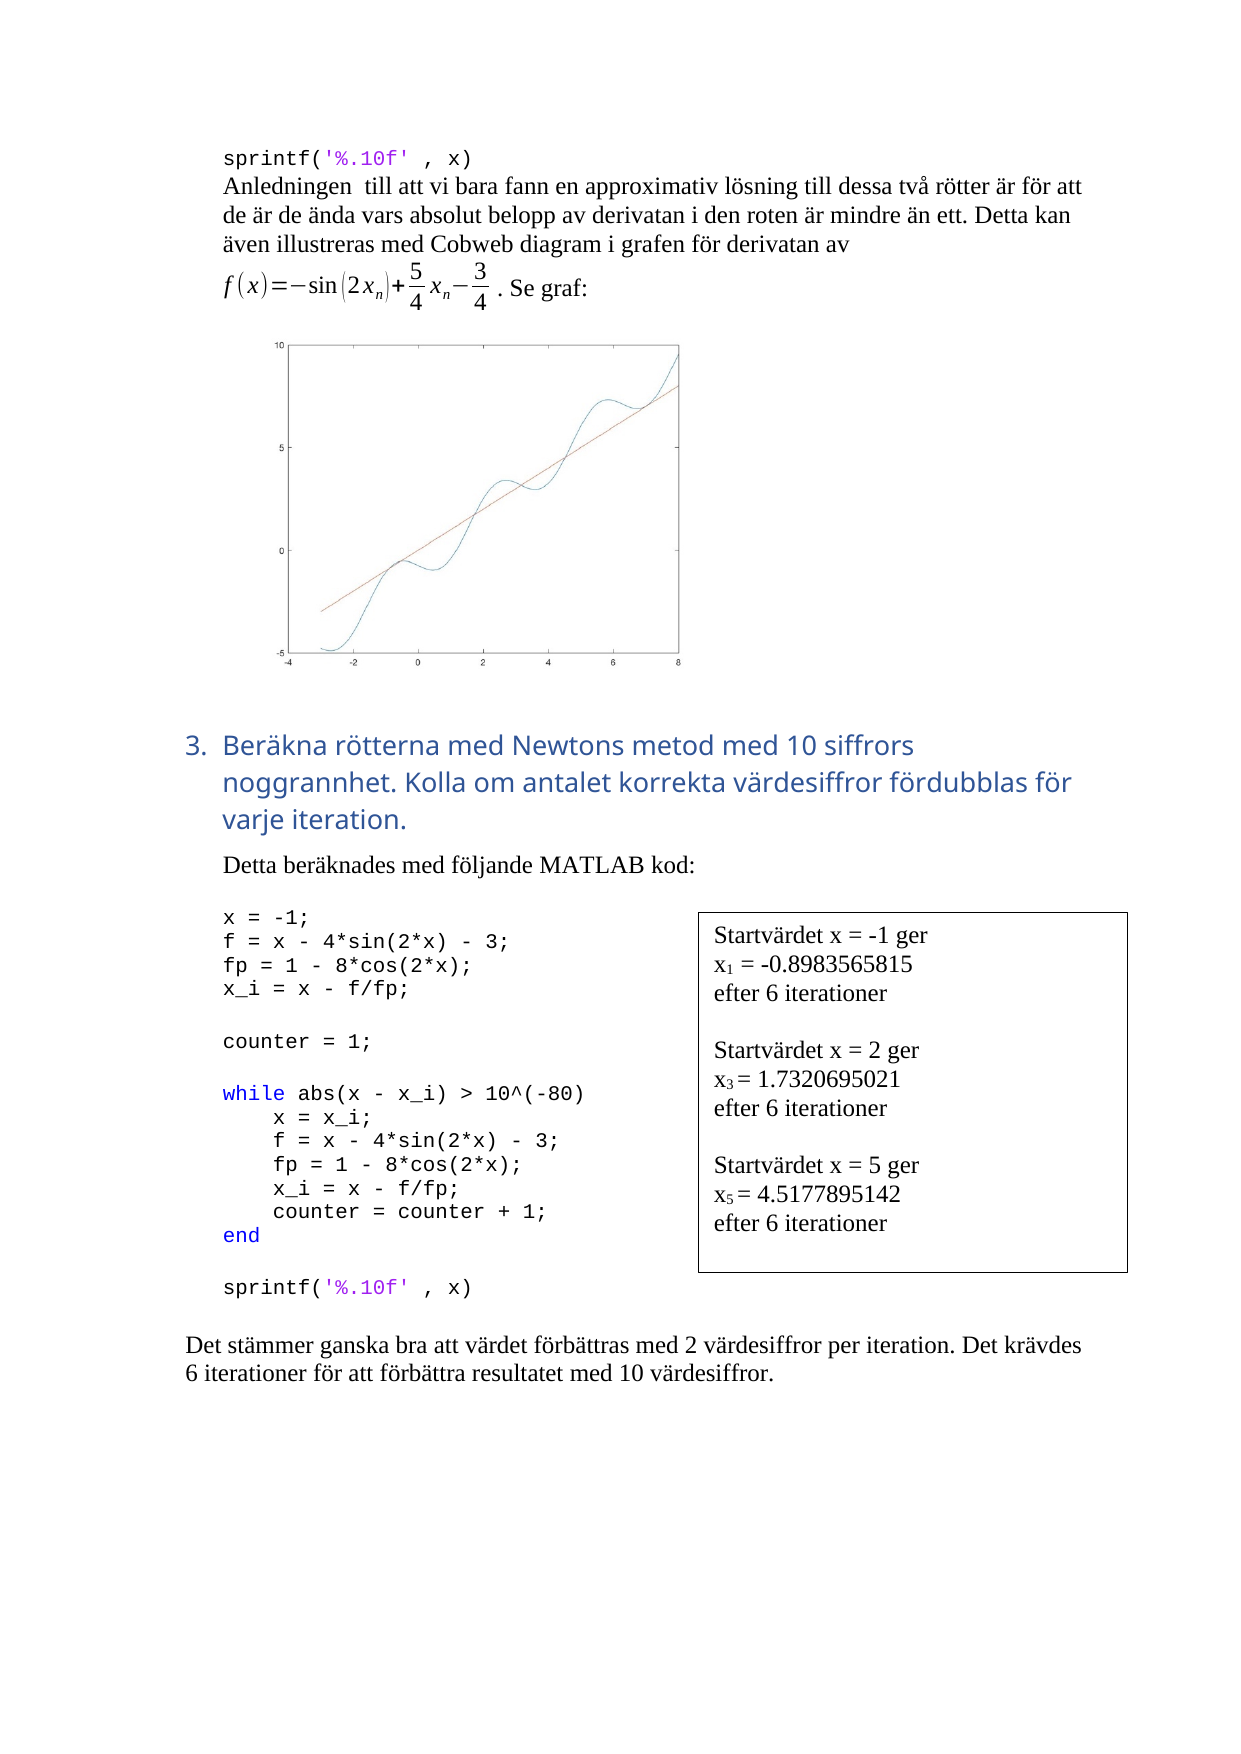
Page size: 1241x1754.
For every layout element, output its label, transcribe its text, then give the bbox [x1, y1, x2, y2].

text x = x_i; [223, 1107, 698, 1130]
picture [222, 316, 726, 694]
text f = x - 4*sin(2*x) - 3; [223, 1130, 698, 1154]
text Anledningen till att vi bara fann en approximativ lösning till dessa två rötter är för att de är de ända vars absolut belopp av derivatan i den roten är mindre än ett. Detta kan även illustreras med Cobweb diagram i grafen för derivatan av . Se graf: [223, 171, 1093, 316]
text counter = 1; [223, 1031, 698, 1054]
text Det stämmer ganska bra att värdet förbättras med 2 värdesiffror per iteration. Det krävdes 6 iterationer för att förbättra resultatet med 10 värdesiffror. [185, 1330, 1093, 1387]
text sprintf('%.10f' , x) [223, 148, 1093, 171]
text fp = 1 - 8*cos(2*x); [223, 955, 698, 978]
text sprintf('%.10f' , x) [223, 1277, 1093, 1301]
text x = -1; [223, 907, 1093, 931]
text f = x - 4*sin(2*x) - 3; [223, 931, 698, 955]
text x_i = x - f/fp; [223, 1178, 698, 1201]
text x_i = x - f/fp; [223, 978, 698, 1002]
subtitle Beräkna rötterna med Newtons metod med 10 siffrors noggrannhet. Kolla om antalet korrekta värdesiffror fördubblas för varje iteration. [185, 727, 1093, 837]
text end [223, 1225, 698, 1249]
list Detta beräknades med följande MATLAB kod: [223, 850, 1093, 879]
text while abs(x - x_i) > 10^(-80) [223, 1083, 698, 1107]
text counter = counter + 1; [223, 1201, 698, 1225]
text fp = 1 - 8*cos(2*x); [223, 1154, 698, 1178]
